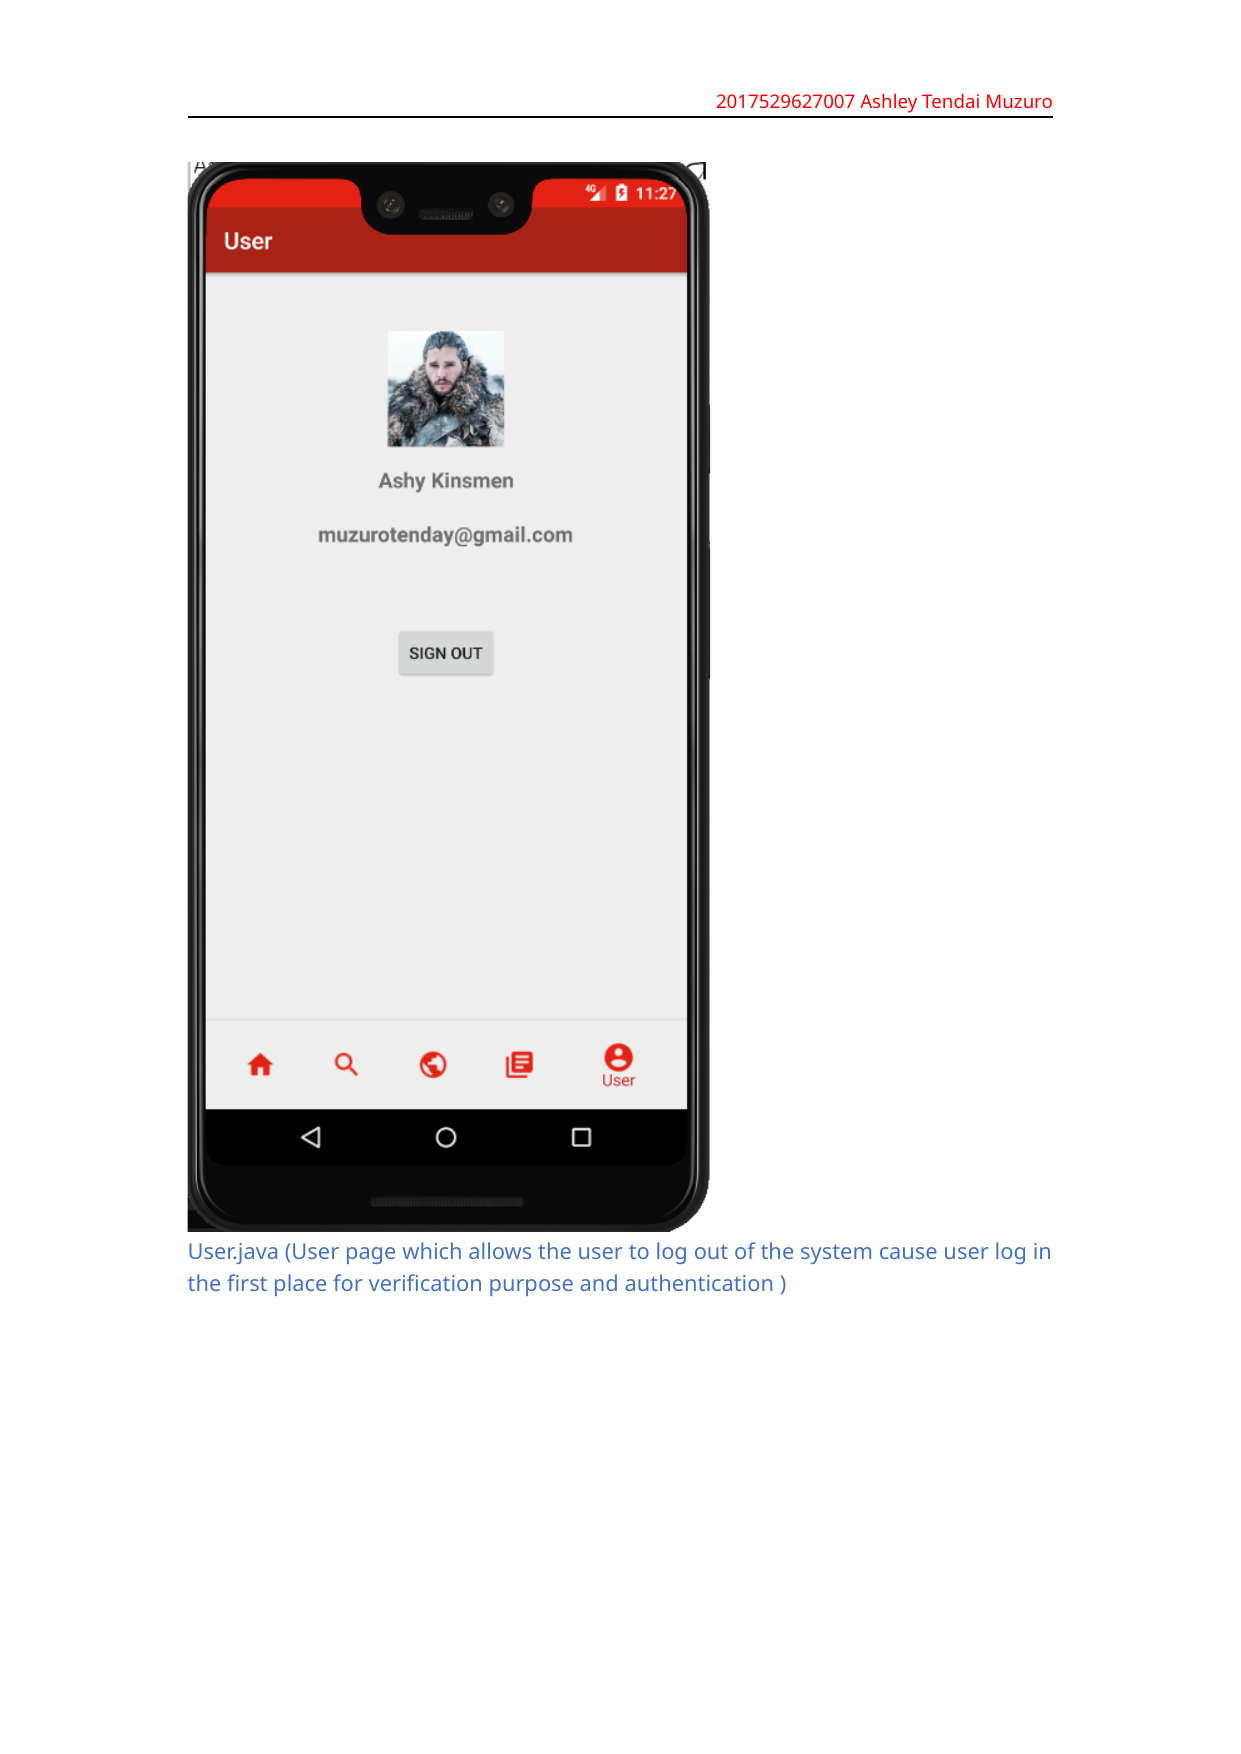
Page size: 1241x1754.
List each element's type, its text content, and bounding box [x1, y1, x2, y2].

picture [187, 162, 711, 1232]
text User.java (User page which allows the user to log out of the system cause user log in the first place for verification purpose and authentication ) [187, 1234, 1053, 1299]
